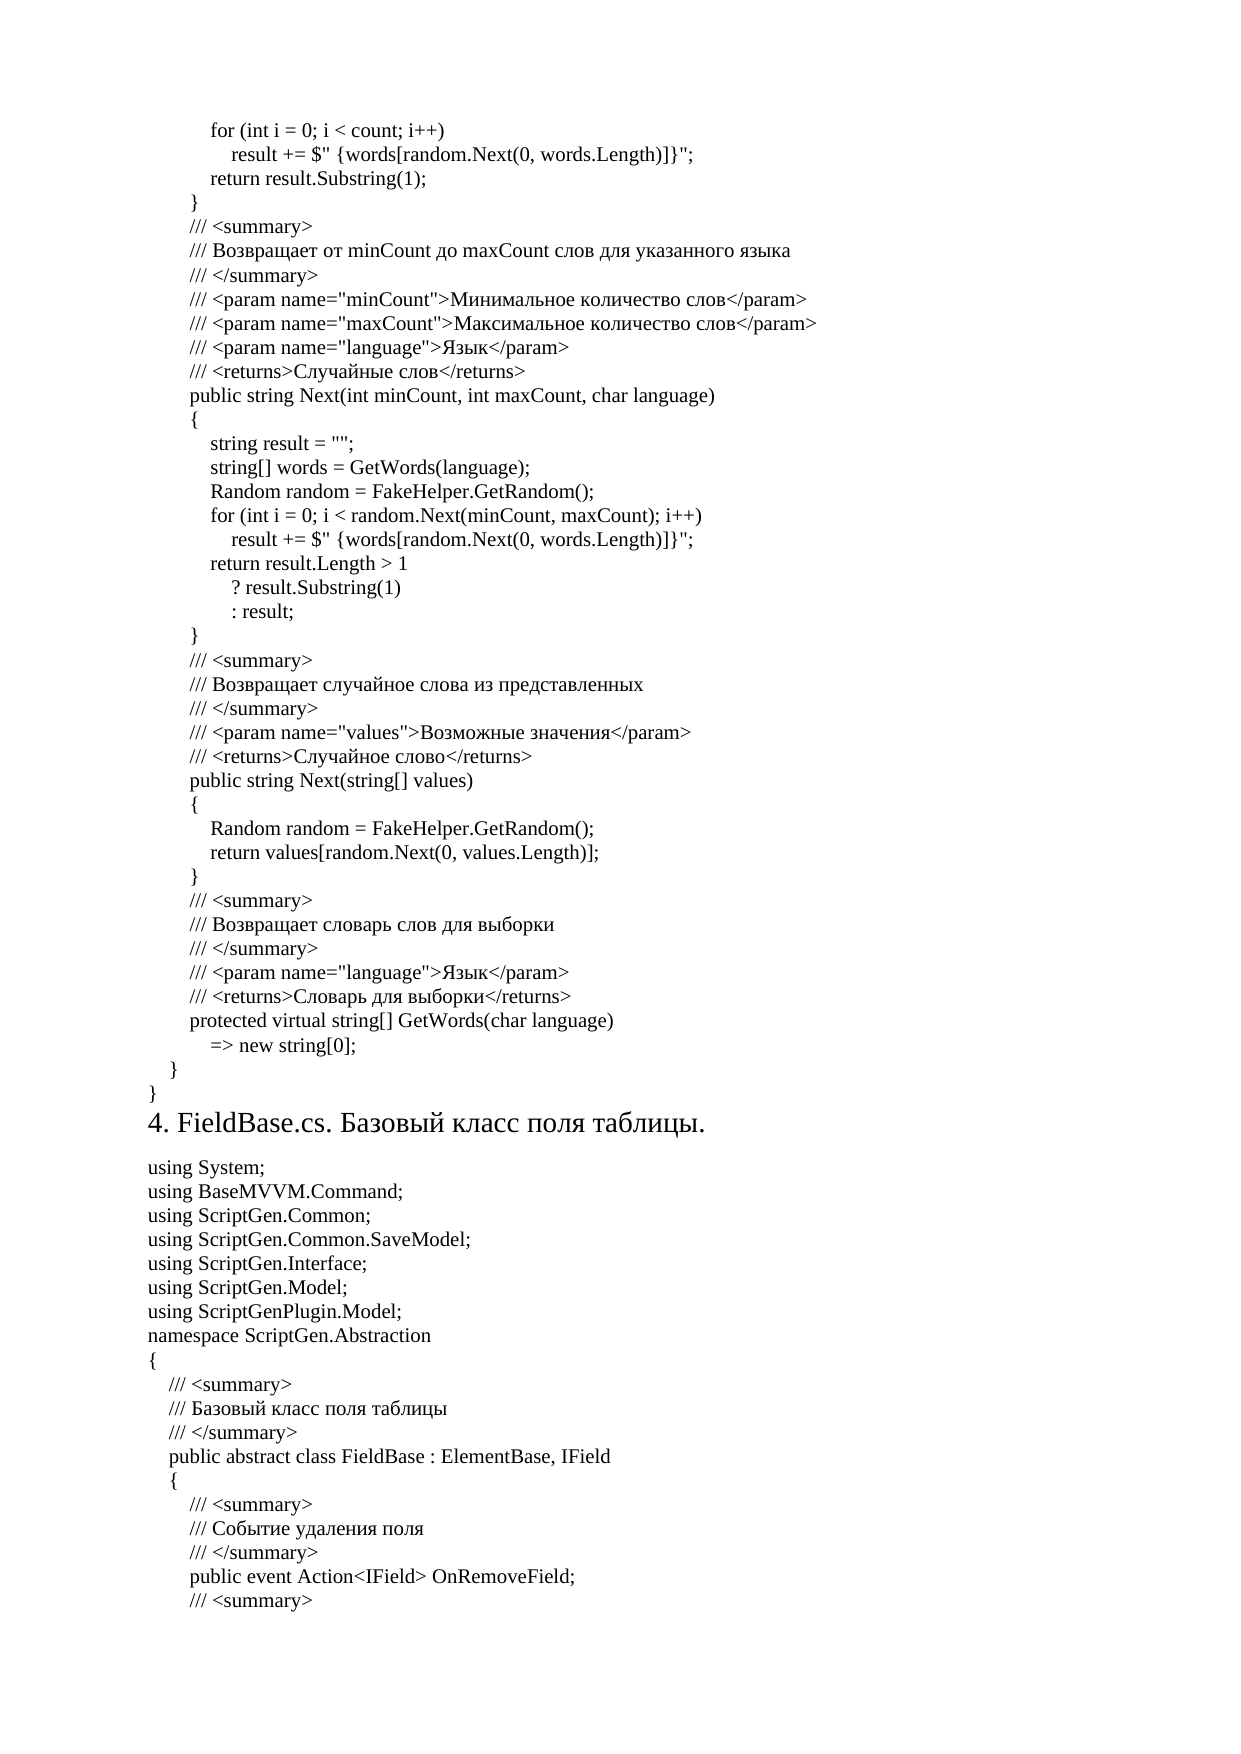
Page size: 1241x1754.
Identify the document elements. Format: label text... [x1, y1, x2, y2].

text /// </summary> [148, 1540, 1181, 1564]
text { [148, 1347, 1181, 1372]
text /// <summary> [148, 1372, 1181, 1396]
text Random random = FakeHelper.GetRandom(); [148, 816, 1181, 840]
text { [148, 792, 1181, 816]
text string[] words = GetWords(language); [148, 455, 1181, 479]
text using System; [148, 1155, 1181, 1179]
text /// Возвращает словарь слов для выборки [148, 912, 1181, 936]
text using ScriptGen.Common; [148, 1203, 1181, 1227]
text using ScriptGenPlugin.Model; [148, 1299, 1181, 1323]
text /// <returns>Случайные слов</returns> [148, 359, 1181, 383]
text /// <param name="minCount">Минимальное количество слов</param> [148, 287, 1181, 311]
text /// <param name="maxCount">Максимальное количество слов</param> [148, 311, 1181, 335]
text public string Next(string[] values) [148, 768, 1181, 792]
text /// </summary> [148, 696, 1181, 720]
text 4. FieldBase.cs. Базовый класс поля таблицы. [148, 1105, 1181, 1138]
text /// Возвращает от minCount до maxCount слов для указанного языка [148, 238, 1181, 262]
text /// <param name="language">Язык</param> [148, 335, 1181, 359]
text namespace ScriptGen.Abstraction [148, 1323, 1181, 1347]
text /// </summary> [148, 1420, 1181, 1444]
text Random random = FakeHelper.GetRandom(); [148, 479, 1181, 503]
text /// <param name="language">Язык</param> [148, 960, 1181, 984]
text } [148, 1081, 1181, 1105]
text /// <summary> [148, 214, 1181, 238]
text } [148, 864, 1181, 888]
text using BaseMVVM.Command; [148, 1179, 1181, 1203]
text } [148, 190, 1181, 214]
text /// Базовый класс поля таблицы [148, 1396, 1181, 1420]
text return result.Substring(1); [148, 166, 1181, 190]
text /// <summary> [148, 1492, 1181, 1516]
text /// <summary> [148, 647, 1181, 672]
text /// <returns>Случайное слово</returns> [148, 744, 1181, 768]
text => new string[0]; [148, 1032, 1181, 1057]
text /// <summary> [148, 1588, 1181, 1612]
text for (int i = 0; i < random.Next(minCount, maxCount); i++) [148, 503, 1181, 527]
text /// <returns>Словарь для выборки</returns> [148, 984, 1181, 1008]
text /// <summary> [148, 888, 1181, 912]
text for (int i = 0; i < count; i++) [148, 118, 1181, 142]
text public abstract class FieldBase : ElementBase, IField [148, 1444, 1181, 1468]
text { [148, 1468, 1181, 1492]
text { [148, 407, 1181, 431]
text using ScriptGen.Model; [148, 1275, 1181, 1299]
text /// </summary> [148, 262, 1181, 287]
text return result.Length > 1 [148, 551, 1181, 575]
text /// Событие удаления поля [148, 1516, 1181, 1540]
text ? result.Substring(1) [148, 575, 1181, 599]
text public string Next(int minCount, int maxCount, char language) [148, 383, 1181, 407]
text /// <param name="values">Возможные значения</param> [148, 720, 1181, 744]
text : result; [148, 599, 1181, 623]
text result += $" {words[random.Next(0, words.Length)]}"; [148, 527, 1181, 551]
text using ScriptGen.Common.SaveModel; [148, 1227, 1181, 1251]
text /// </summary> [148, 936, 1181, 960]
text result += $" {words[random.Next(0, words.Length)]}"; [148, 142, 1181, 166]
text string result = ""; [148, 431, 1181, 455]
text public event Action<IField> OnRemoveField; [148, 1564, 1181, 1588]
text protected virtual string[] GetWords(char language) [148, 1008, 1181, 1032]
text /// Возвращает случайное слова из представленных [148, 672, 1181, 696]
text } [148, 623, 1181, 647]
text } [148, 1057, 1181, 1081]
text using ScriptGen.Interface; [148, 1251, 1181, 1275]
text return values[random.Next(0, values.Length)]; [148, 840, 1181, 864]
